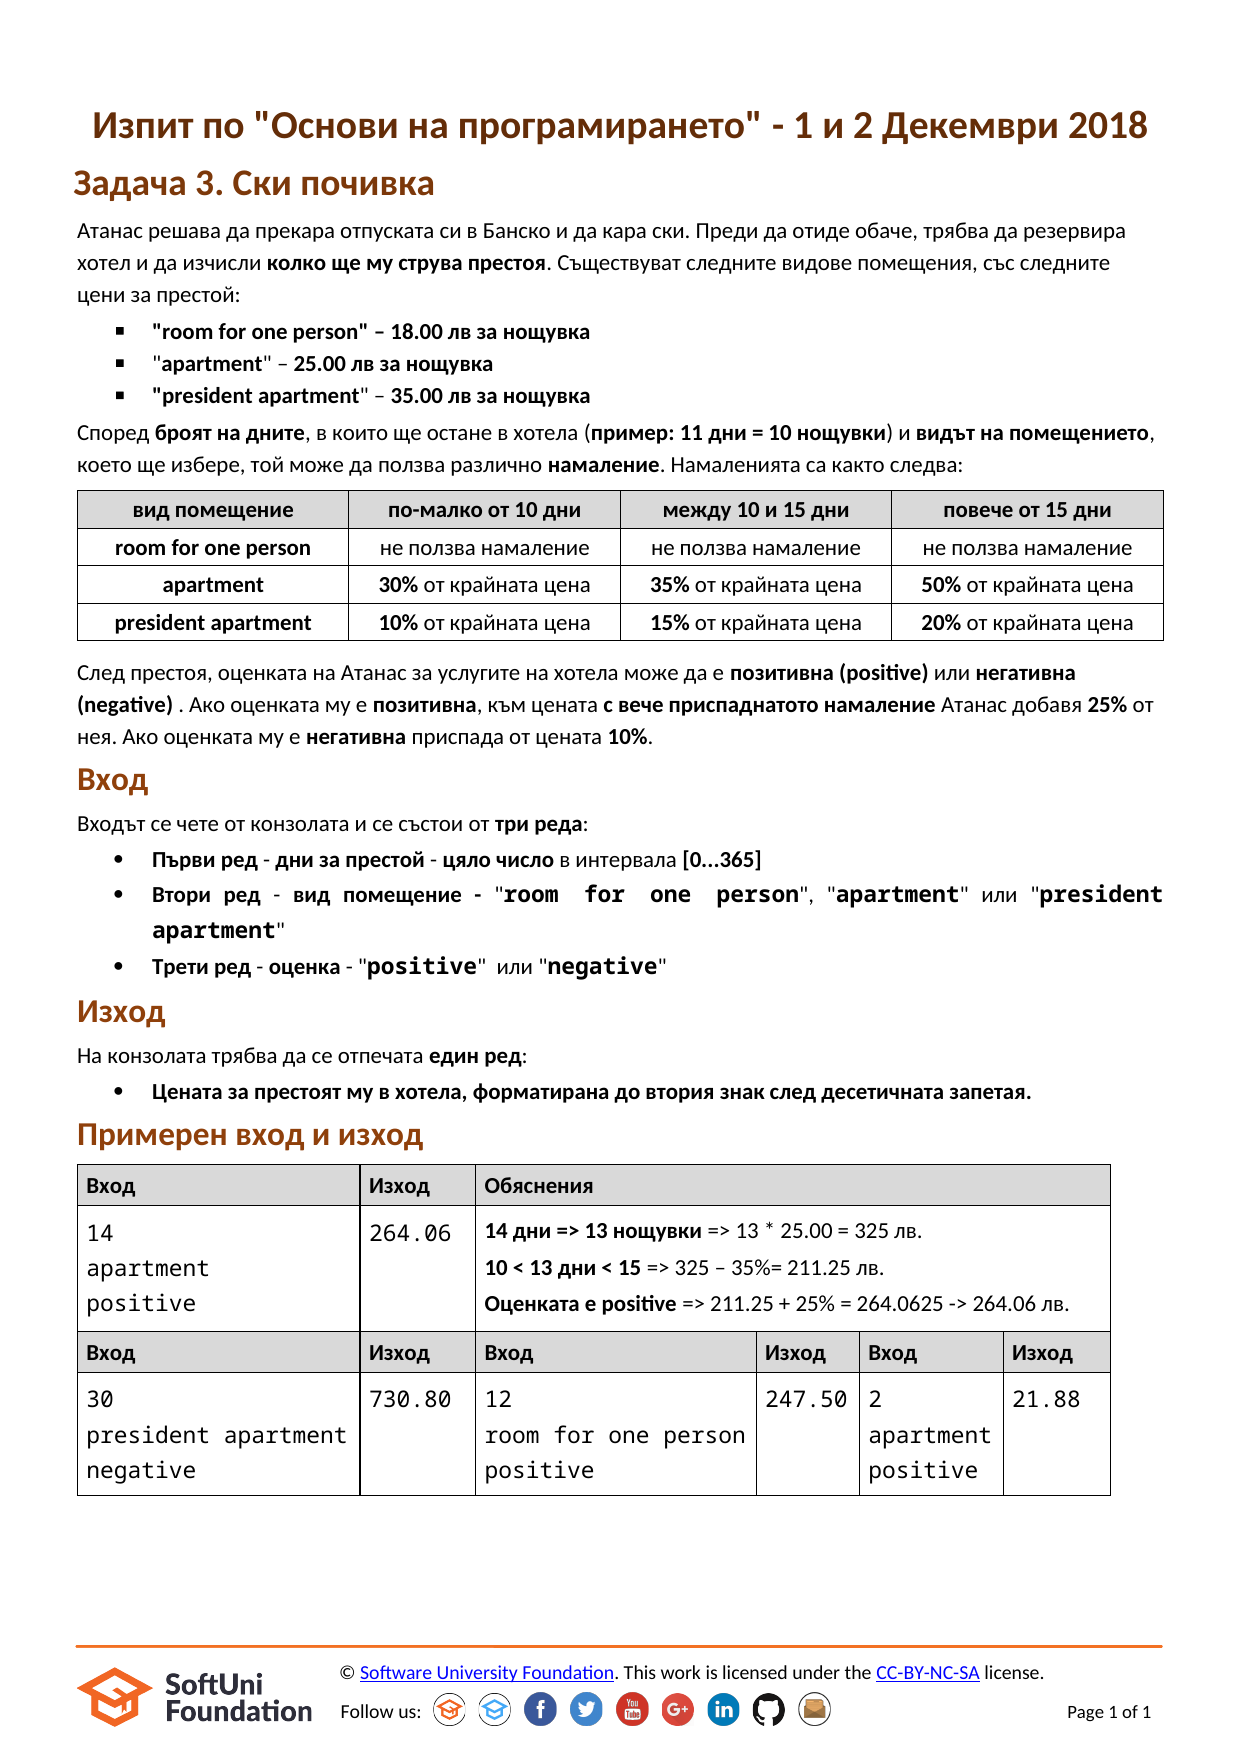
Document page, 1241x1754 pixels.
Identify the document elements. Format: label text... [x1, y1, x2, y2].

subtitle Изход [77, 990, 1163, 1031]
list Първи ред - дни за престой - цяло число в интервала [0...365] [114, 846, 1163, 874]
picture [707, 1716, 717, 1726]
text Според броят на дните, в които ще остане в хотела (пример: 11 дни = 10 нощувки) и видът на помещението, което ще избере, той може да ползва различно намаление. Намаленията са както следва: [77, 418, 1163, 478]
table_cell 10% от крайната цена [349, 604, 620, 640]
list Втори ред - вид помещение - "room for one person", "apartment" или "president apartment" [114, 878, 1163, 945]
table_cell не ползва намаление [349, 529, 620, 565]
table_cell 14 дни => 13 нощувки => 13 * 25.00 = 325 лв. 10 < 13 дни < 15 => 325 – 35%= 211.25 лв. Оценката е positive => 211.25 + 25% = 264.0625 -> 264.06 лв. [476, 1206, 1110, 1331]
table_cell president apartment [78, 604, 348, 640]
table_cell Изход [361, 1332, 475, 1372]
picture [707, 1693, 717, 1703]
table_cell Изход [1004, 1332, 1110, 1372]
table_cell 30 president apartment negative [78, 1373, 359, 1495]
picture [798, 1692, 831, 1726]
subtitle Задача 3. Ски почивка [39, 159, 1163, 205]
table_header между 10 и 15 дни [621, 491, 891, 528]
table_cell 50% от крайната цена [892, 566, 1163, 602]
list "president apartment" – 35.00 лв за нощувка [114, 381, 1163, 409]
picture [433, 1693, 466, 1726]
table_cell apartment [78, 566, 348, 602]
table_cell 21.88 [1004, 1373, 1110, 1495]
table_cell 15% от крайната цена [621, 604, 891, 640]
table_cell 2 apartment positive [860, 1373, 1003, 1495]
text Изпит по "Основи на програмирането" - 1 и 2 Декември 2018 [77, 99, 1163, 148]
table_cell 14 apartment positive [78, 1206, 359, 1331]
table_cell room for one person [78, 529, 348, 565]
table_cell 35% от крайната цена [621, 566, 891, 602]
list Цената за престоят му в хотела, форматирана до втория знак след десетичната запетая. [114, 1077, 1163, 1105]
text Входът се чете от конзолата и се състои от три реда: [77, 809, 1163, 837]
table_header по-малко от 10 дни [349, 491, 620, 528]
list Трети ред - оценка - "positive" или "negative" [114, 950, 1163, 981]
table_header повече от 15 дни [892, 491, 1163, 528]
text На конзолата трябва да се отпечата един ред: [77, 1041, 1163, 1069]
table_cell 264.06 [361, 1206, 475, 1331]
table_cell Изход [757, 1332, 859, 1372]
picture [76, 1667, 312, 1727]
table_header вид помещение [78, 491, 348, 528]
picture [730, 1716, 740, 1726]
table_header Обяснения [476, 1165, 1110, 1205]
picture [524, 1692, 557, 1726]
table_cell 12 room for one person positive [476, 1373, 756, 1495]
table_cell Вход [78, 1332, 359, 1372]
table_cell Вход [476, 1332, 756, 1372]
subtitle Примерен вход и изход [77, 1113, 1163, 1154]
picture [616, 1692, 649, 1726]
picture [662, 1693, 694, 1726]
table_cell 20% от крайната цена [892, 604, 1163, 640]
picture [722, 1706, 732, 1717]
table_cell Вход [860, 1332, 1003, 1372]
table_cell 730.80 [361, 1373, 475, 1495]
picture [730, 1693, 740, 1703]
list "room for one person" – 18.00 лв за нощувка [114, 317, 1163, 345]
text След престоя, оценката на Атанас за услугите на хотела може да е позитивна (positive) или негативна (negative) . Ако оценката му е позитивна, към цената с вече приспаднатото намаление Атанас добавя 25% от нея. Ако оценката му е негативна приспада от цената 10%. [77, 658, 1163, 750]
table_cell не ползва намаление [892, 529, 1163, 565]
picture [478, 1693, 511, 1726]
table_cell не ползва намаление [621, 529, 891, 565]
table_cell 247.50 [757, 1373, 859, 1495]
subtitle Вход [77, 758, 1163, 799]
picture [570, 1692, 603, 1726]
table_header Вход [78, 1165, 359, 1205]
table_cell 30% от крайната цена [349, 566, 620, 602]
table_header Изход [361, 1165, 475, 1205]
list "apartment" – 25.00 лв за нощувка [114, 349, 1163, 377]
picture [752, 1693, 785, 1726]
text Атанас решава да прекара отпуската си в Банско и да кара ски. Преди да отиде обаче, трябва да резервира хотел и да изчисли колко ще му струва престоя. Съществуват следните видове помещения, със следните цени за престой: [77, 216, 1163, 308]
